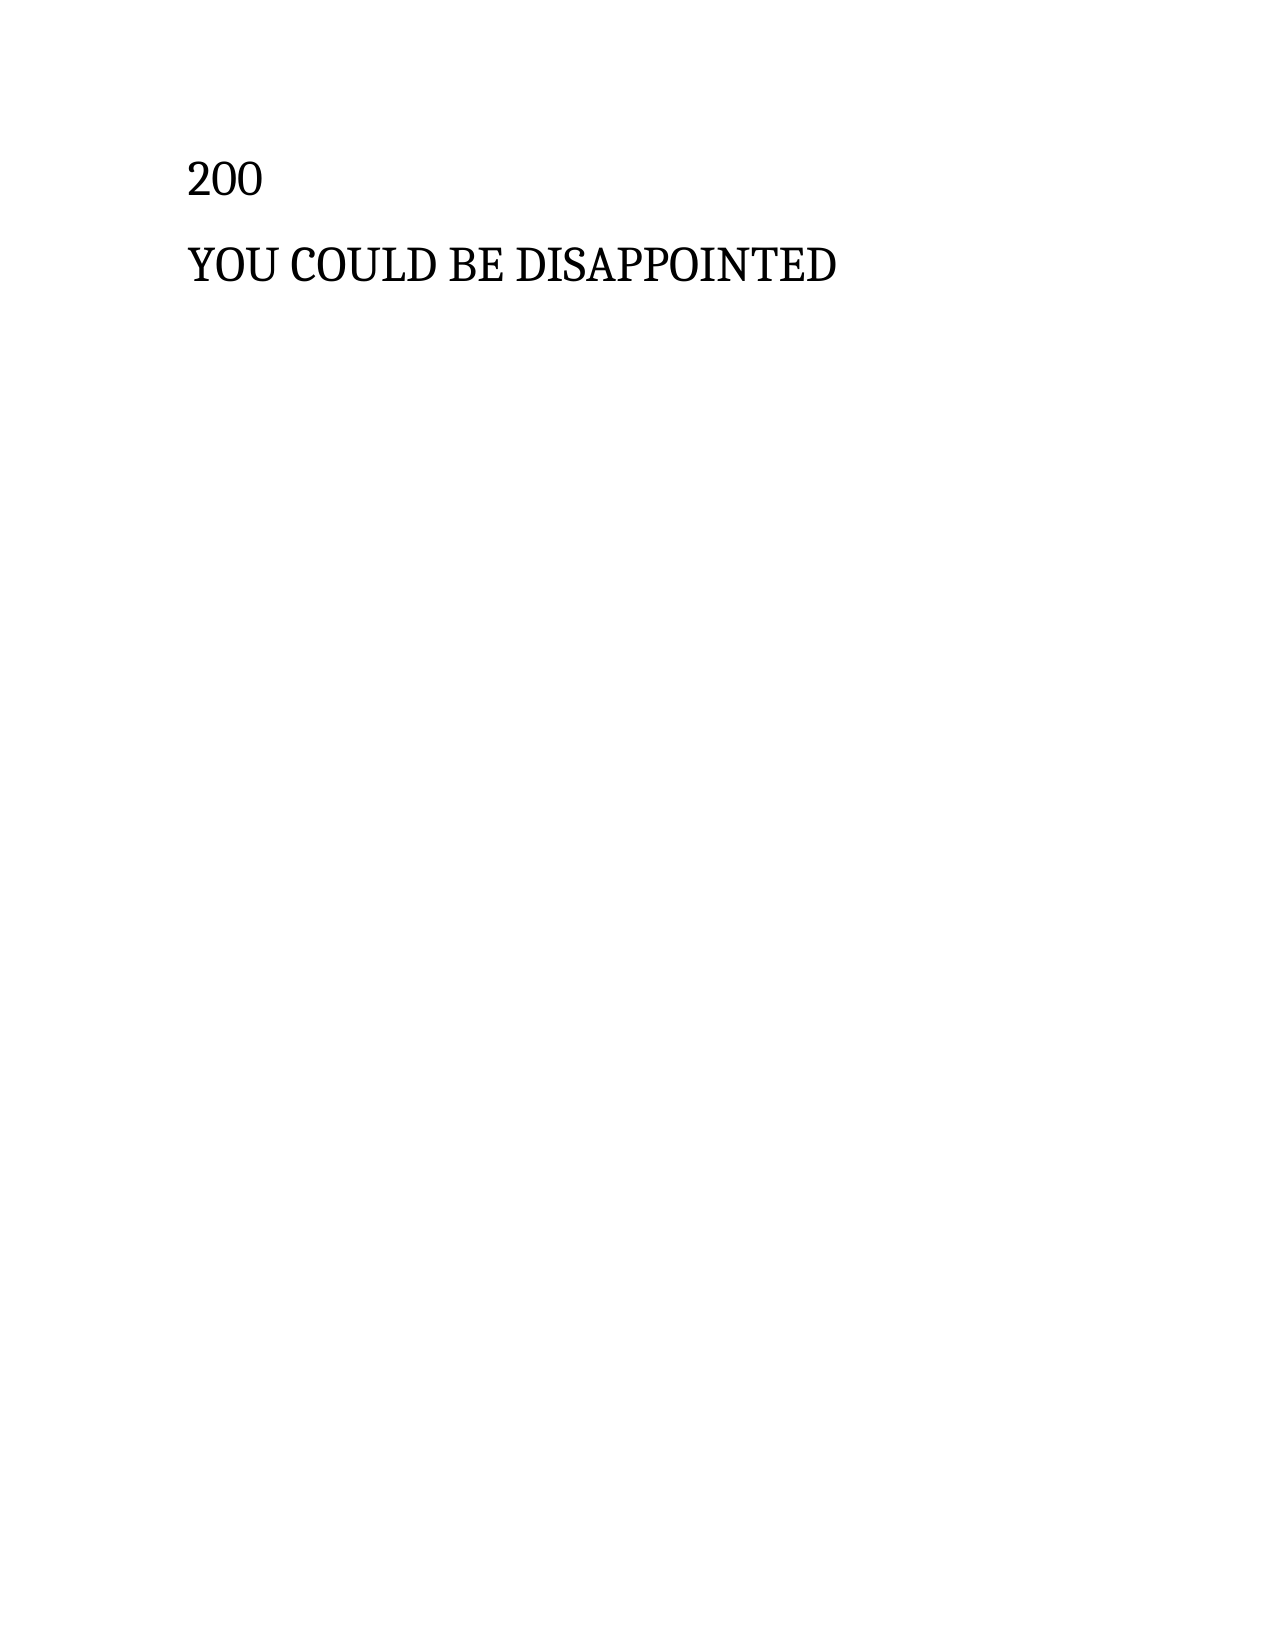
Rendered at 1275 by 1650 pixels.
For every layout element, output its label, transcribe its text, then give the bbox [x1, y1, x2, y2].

text 200 [187, 150, 1087, 207]
text YOU COULD BE DISAPPOINTED [187, 237, 1087, 294]
